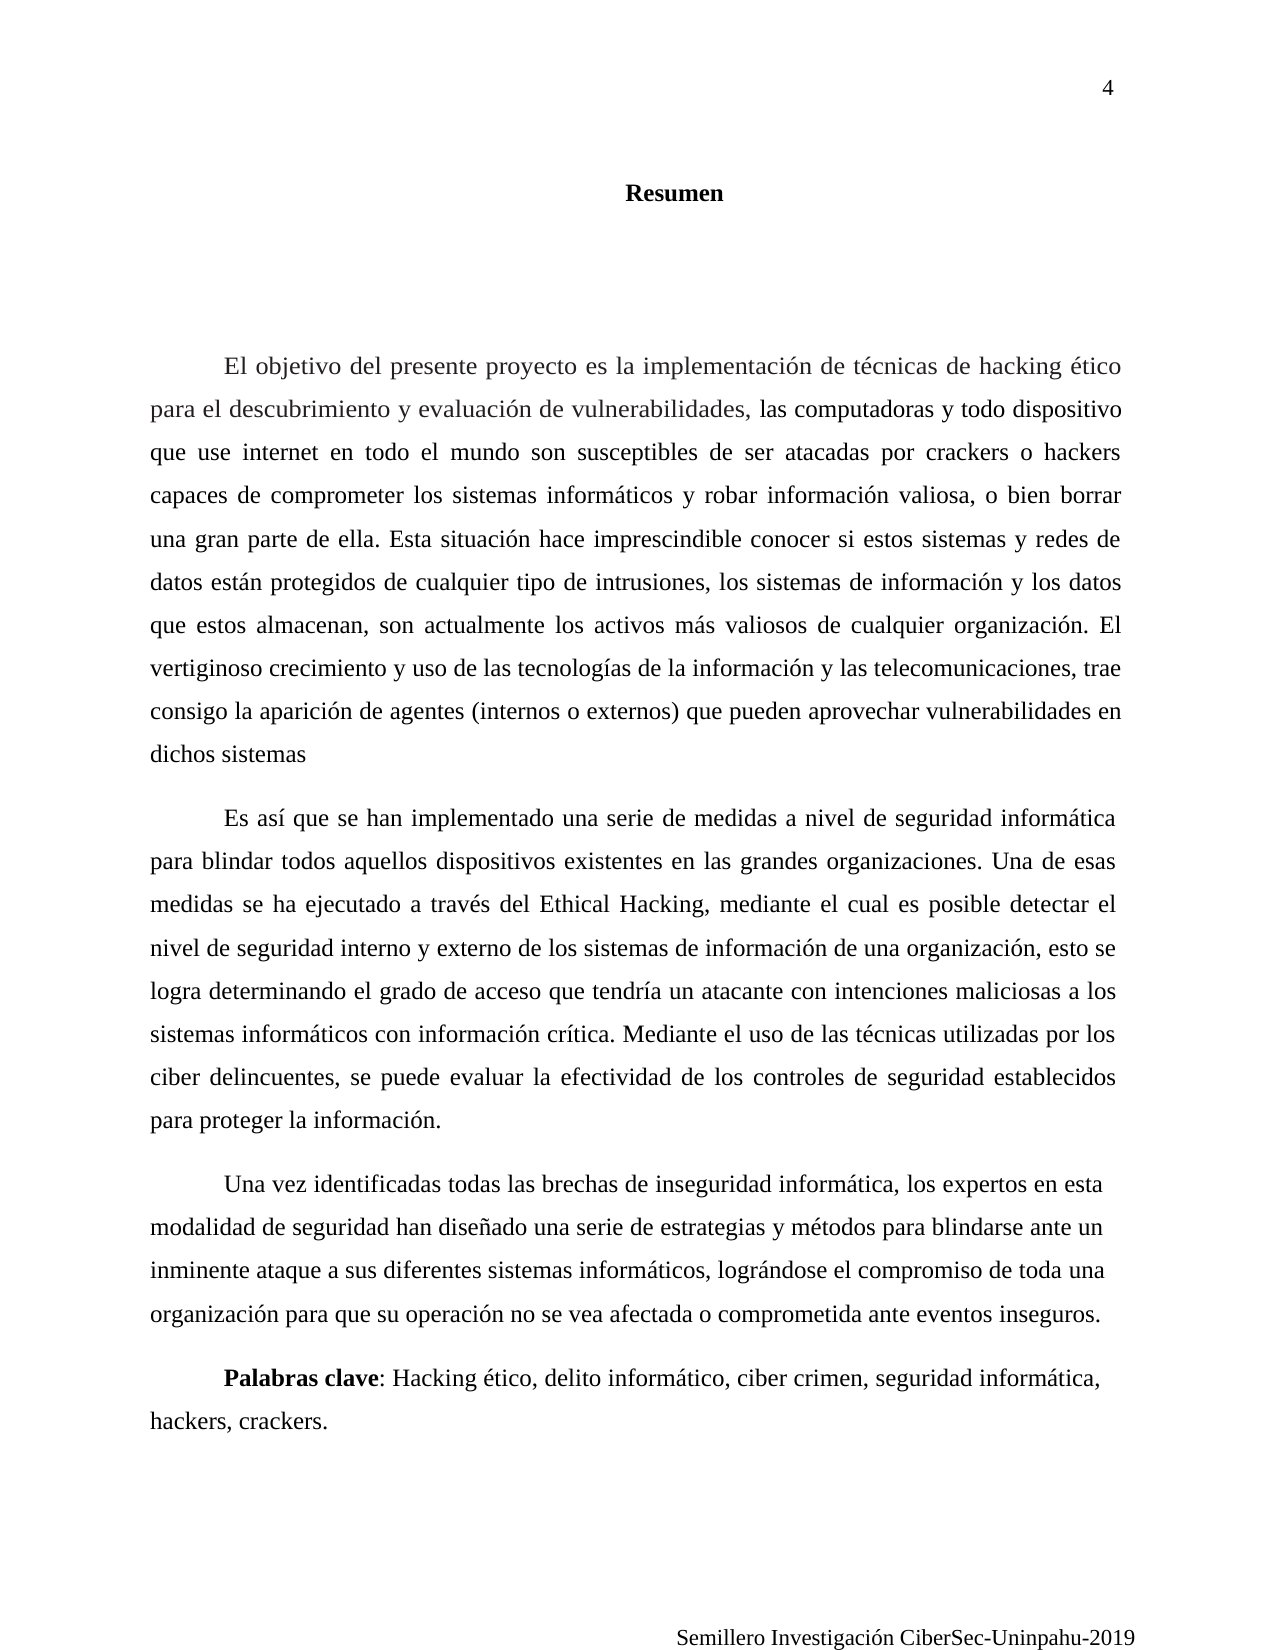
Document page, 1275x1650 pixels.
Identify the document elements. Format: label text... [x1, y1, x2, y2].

subtitle Resumen [625, 178, 1079, 207]
text Palabras clave: Hacking ético, delito informático, ciber crimen, seguridad informática, hackers, crackers. [150, 1363, 1101, 1434]
text Es así que se han implementado una serie de medidas a nivel de seguridad informática para blindar todos aquellos dispositivos existentes en las grandes organizaciones. Una de esas medidas se ha ejecutado a través del Ethical Hacking, mediante el cual es posible detectar el nivel de seguridad interno y externo de los sistemas de información de una organización, esto se logra determinando el grado de acceso que tendría un atacante con intenciones maliciosas a los sistemas informáticos con información crítica. Mediante el uso de las técnicas utilizadas por los ciber delincuentes, se puede evaluar la efectividad de los controles de seguridad establecidos para proteger la información. [150, 803, 1117, 1134]
text El objetivo del presente proyecto es la implementación de técnicas de hacking ético para el descubrimiento y evaluación de vulnerabilidades, las computadoras y todo dispositivo que use internet en todo el mundo son susceptibles de ser atacadas por crackers o hackers capaces de comprometer los sistemas informáticos y robar información valiosa, o bien borrar una gran parte de ella. Esta situación hace imprescindible conocer si estos sistemas y redes de datos están protegidos de cualquier tipo de intrusiones, los sistemas de información y los datos que estos almacenan, son actualmente los activos más valiosos de cualquier organización. El vertiginoso crecimiento y uso de las tecnologías de la información y las telecomunicaciones, trae consigo la aparición de agentes (internos o externos) que pueden aprovechar vulnerabilidades en dichos sistemas [150, 351, 1122, 768]
text Una vez identificadas todas las brechas de inseguridad informática, los expertos en esta modalidad de seguridad han diseñado una serie de estrategias y métodos para blindarse ante un inminente ataque a sus diferentes sistemas informáticos, lográndose el compromiso de toda una organización para que su operación no se vea afectada o comprometida ante eventos inseguros. [150, 1169, 1104, 1327]
